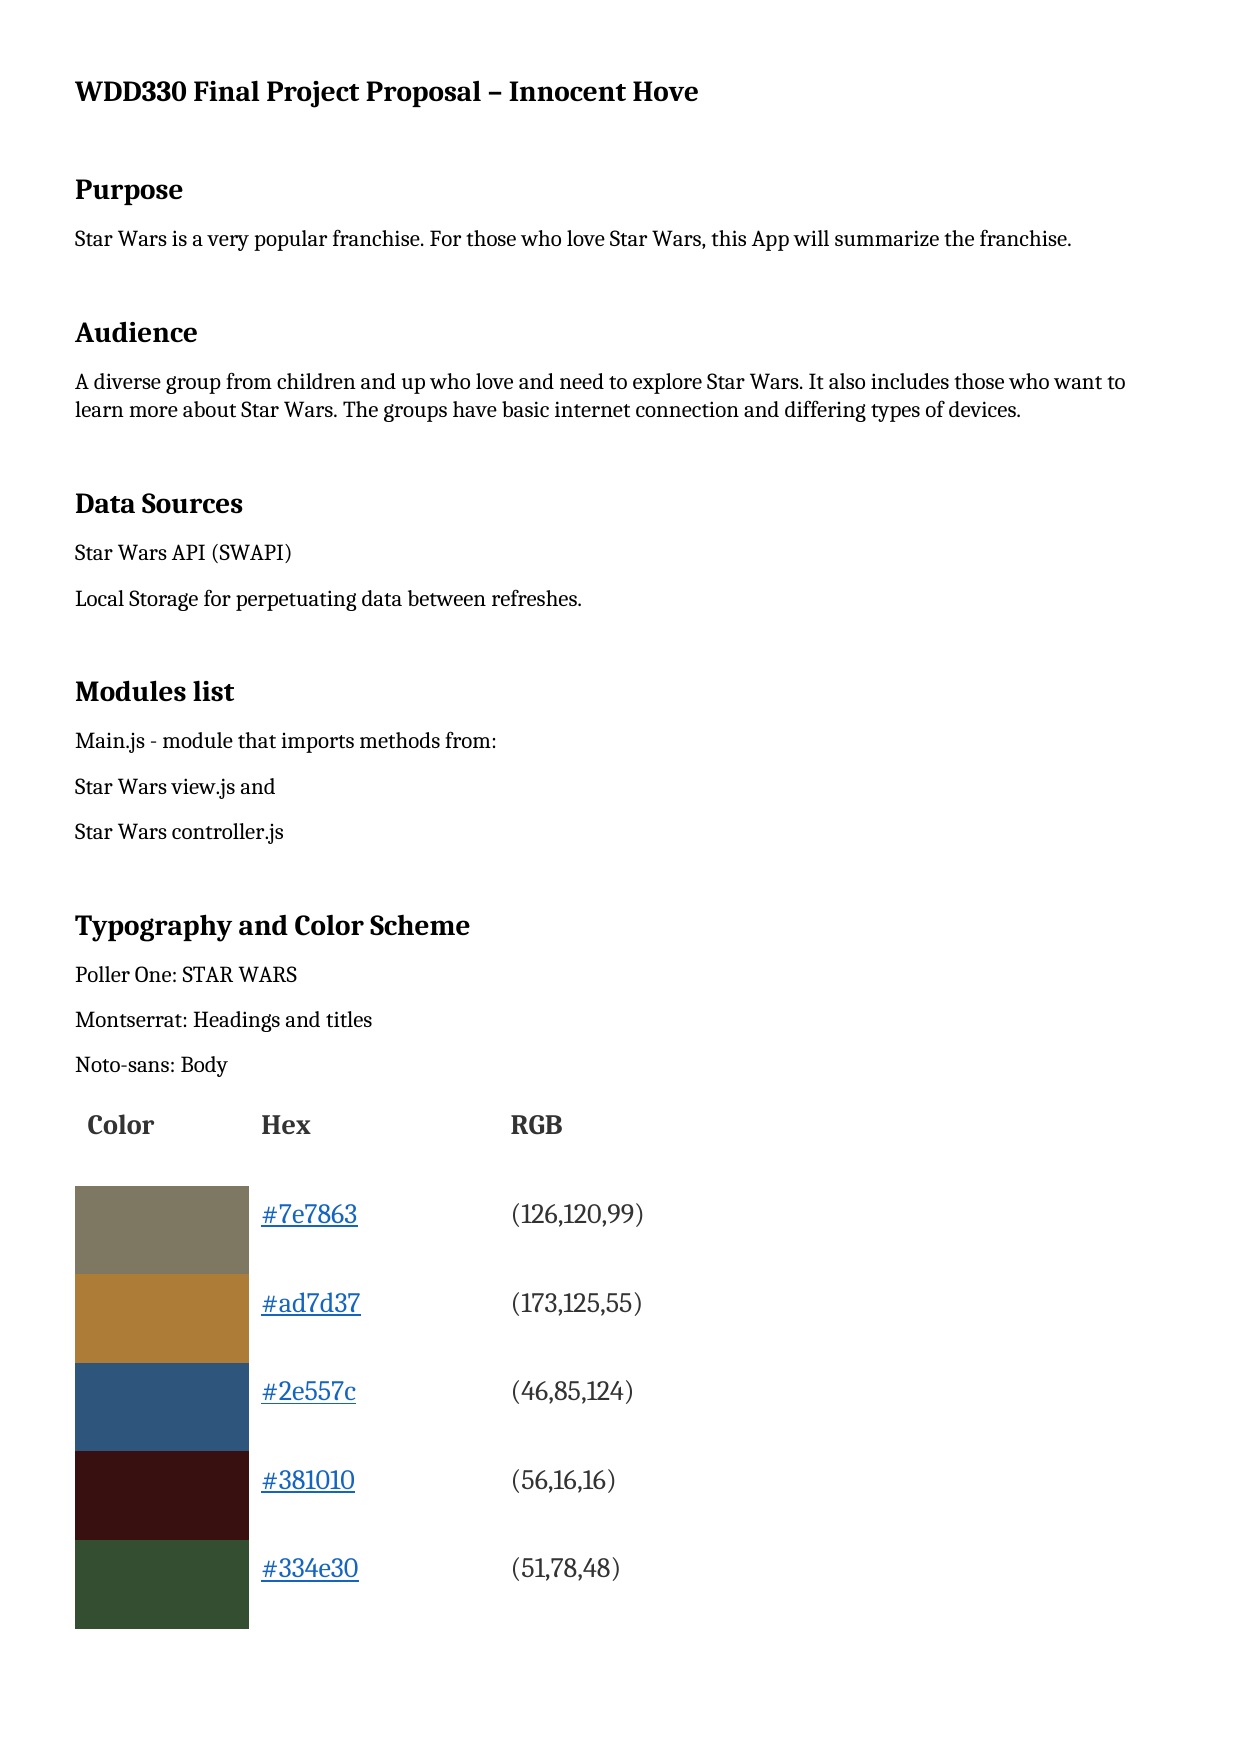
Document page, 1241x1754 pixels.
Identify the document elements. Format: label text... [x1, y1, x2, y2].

table_cell [75, 1363, 249, 1451]
text Audience [75, 316, 1165, 349]
text Modules list [75, 676, 1165, 709]
table_header Color [75, 1097, 249, 1186]
text Star Wars view.js and [75, 773, 1165, 800]
table_cell #7e7863 [249, 1186, 498, 1274]
table_cell (56,16,16) [498, 1451, 833, 1540]
text Star Wars controller.js [75, 818, 1165, 845]
text Poller One: STAR WARS [75, 962, 1165, 988]
table_cell (173,125,55) [498, 1274, 833, 1363]
text Typography and Color Scheme [75, 909, 1165, 942]
text WDD330 Final Project Proposal – Innocent Hove [75, 75, 1165, 108]
table_header RGB [498, 1097, 833, 1186]
text Main.js - module that imports methods from: [75, 728, 1165, 755]
text Montserrat: Headings and titles [75, 1007, 1165, 1033]
text Purpose [75, 173, 1165, 206]
text A diverse group from children and up who love and need to explore Star Wars. It also includes those who want to learn more about Star Wars. The groups have basic internet connection and differing types of devices. [75, 369, 1165, 423]
table_cell [75, 1451, 249, 1540]
text Data Sources [75, 487, 1165, 521]
table_cell [75, 1186, 249, 1274]
table_cell #381010 [249, 1451, 498, 1540]
table_cell #2e557c [249, 1363, 498, 1451]
text Local Storage for perpetuating data between refreshes. [75, 585, 1165, 612]
text Star Wars is a very popular franchise. For those who love Star Wars, this App will summarize the franchise. [75, 226, 1165, 252]
table_cell [75, 1274, 249, 1363]
text Star Wars API (SWAPI) [75, 540, 1165, 567]
table_header Hex [249, 1097, 498, 1186]
table_cell #ad7d37 [249, 1274, 498, 1363]
table_cell (46,85,124) [498, 1363, 833, 1451]
text Noto-sans: Body [75, 1052, 1165, 1078]
table_cell [75, 1540, 249, 1629]
table_cell (126,120,99) [498, 1186, 833, 1274]
table_cell #334e30 [249, 1540, 498, 1629]
table_cell (51,78,48) [498, 1540, 833, 1629]
